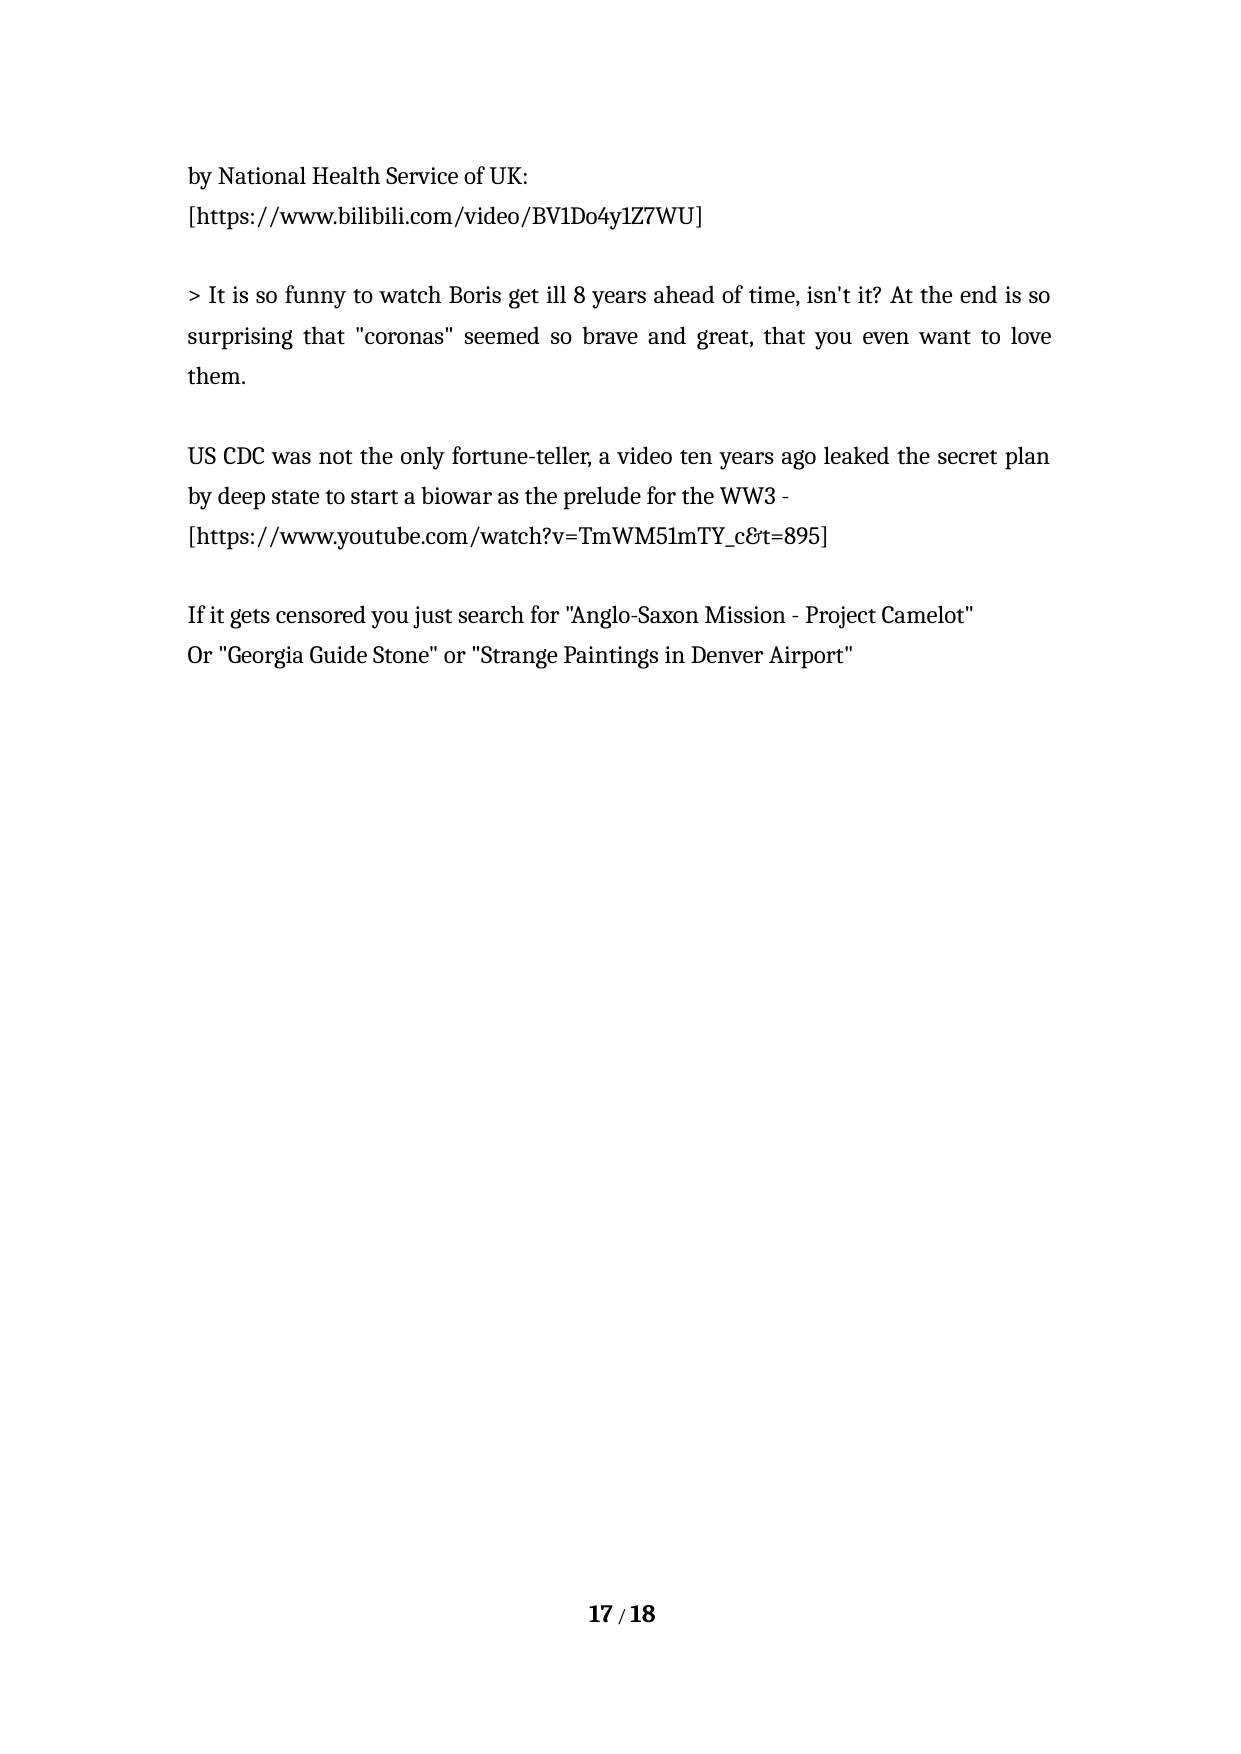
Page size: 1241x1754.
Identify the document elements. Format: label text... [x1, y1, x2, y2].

text [https://www.bilibili.com/video/BV1Do4y1Z7WU] [187, 200, 1053, 232]
text > It is so funny to watch Boris get ill 8 years ahead of time, isn't it? At the end is so surprising that "coronas" seemed so brave and great, that you even want to love them. [187, 279, 1053, 393]
text Or "Georgia Guide Stone" or "Strange Paintings in Denver Airport" [187, 639, 1053, 672]
text If it gets censored you just search for "Anglo-Saxon Mission - Project Camelot" [187, 599, 1053, 632]
text US CDC was not the only fortune-teller, a video ten years ago leaked the secret plan by deep state to start a biowar as the prelude for the WW3 - [187, 440, 1053, 513]
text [187, 160, 1053, 193]
text [https://www.youtube.com/watch?v=TmWM51mTY_c&t=895] [187, 520, 1053, 553]
